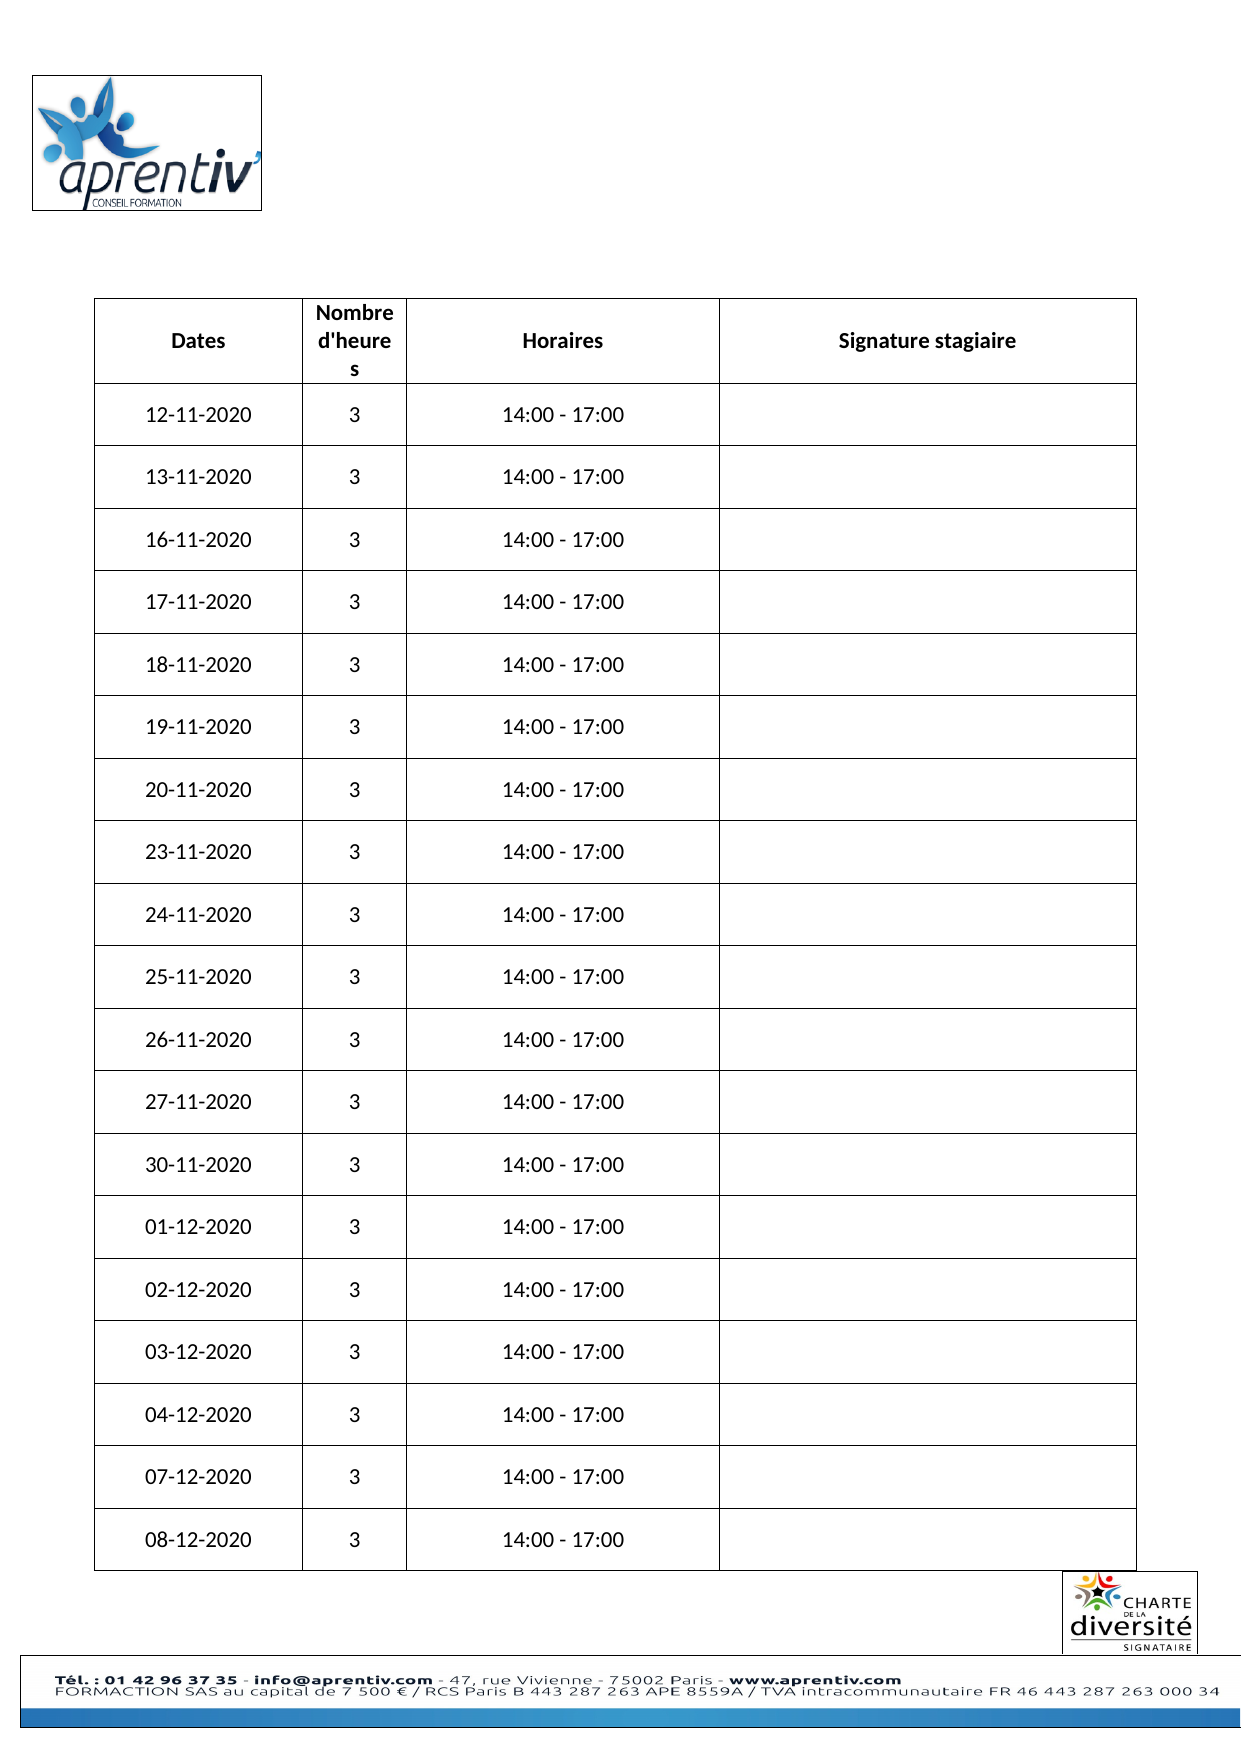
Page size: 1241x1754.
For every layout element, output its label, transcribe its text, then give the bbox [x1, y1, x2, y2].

table_cell 12-11-2020 [95, 384, 302, 445]
table_cell [720, 509, 1136, 570]
table_cell [720, 1509, 1136, 1570]
table_cell 3 [303, 1384, 406, 1445]
table_cell 24-11-2020 [95, 884, 302, 945]
table_cell 14:00 - 17:00 [407, 509, 719, 570]
table_cell 3 [303, 1509, 406, 1570]
table_cell 3 [303, 821, 406, 882]
table_header Dates [95, 299, 302, 382]
table_cell [720, 1071, 1136, 1132]
table_cell 14:00 - 17:00 [407, 446, 719, 507]
table_cell 03-12-2020 [95, 1321, 302, 1382]
table_cell 13-11-2020 [95, 446, 302, 507]
table_cell 3 [303, 884, 406, 945]
table_cell 3 [303, 634, 406, 695]
table_cell 14:00 - 17:00 [407, 1134, 719, 1195]
table_cell 14:00 - 17:00 [407, 759, 719, 820]
table_cell 3 [303, 446, 406, 507]
table_cell 25-11-2020 [95, 946, 302, 1007]
table_cell [720, 1009, 1136, 1070]
table_cell 30-11-2020 [95, 1134, 302, 1195]
table_cell 02-12-2020 [95, 1259, 302, 1320]
table_cell 14:00 - 17:00 [407, 1509, 719, 1570]
table_cell [720, 1446, 1136, 1507]
table_header Signature stagiaire [720, 299, 1136, 382]
table_cell 3 [303, 946, 406, 1007]
table_cell 14:00 - 17:00 [407, 1384, 719, 1445]
table_cell 14:00 - 17:00 [407, 696, 719, 757]
table_cell [720, 384, 1136, 445]
table_cell 14:00 - 17:00 [407, 1321, 719, 1382]
table_cell 3 [303, 696, 406, 757]
table_cell 14:00 - 17:00 [407, 384, 719, 445]
table_cell 01-12-2020 [95, 1196, 302, 1257]
table_cell 14:00 - 17:00 [407, 821, 719, 882]
table_cell 3 [303, 759, 406, 820]
table_cell 14:00 - 17:00 [407, 946, 719, 1007]
table_header Horaires [407, 299, 719, 382]
table_cell 14:00 - 17:00 [407, 1259, 719, 1320]
picture [20, 1572, 1241, 1655]
picture [33, 76, 261, 210]
table_cell 19-11-2020 [95, 696, 302, 757]
table_cell 14:00 - 17:00 [407, 1196, 719, 1257]
table_cell [720, 696, 1136, 757]
table_cell [720, 821, 1136, 882]
table_cell 14:00 - 17:00 [407, 884, 719, 945]
table_cell 3 [303, 1134, 406, 1195]
table_cell [720, 884, 1136, 945]
table_cell 23-11-2020 [95, 821, 302, 882]
table_cell 17-11-2020 [95, 571, 302, 632]
table_cell 3 [303, 1196, 406, 1257]
table_cell [720, 946, 1136, 1007]
table_cell [720, 634, 1136, 695]
table_cell [720, 1196, 1136, 1257]
table_cell 16-11-2020 [95, 509, 302, 570]
table_cell 3 [303, 1009, 406, 1070]
table_cell 14:00 - 17:00 [407, 634, 719, 695]
table_cell [720, 1259, 1136, 1320]
table_cell 3 [303, 1321, 406, 1382]
table_cell [720, 571, 1136, 632]
table_cell 3 [303, 1259, 406, 1320]
table_cell [720, 1321, 1136, 1382]
table_cell [720, 1134, 1136, 1195]
table_cell 18-11-2020 [95, 634, 302, 695]
table_cell 3 [303, 1446, 406, 1507]
table_cell 14:00 - 17:00 [407, 1446, 719, 1507]
table_cell 08-12-2020 [95, 1509, 302, 1570]
table_cell 3 [303, 384, 406, 445]
table_cell [720, 759, 1136, 820]
table_header Nombre d'heures [303, 299, 406, 382]
table_cell 14:00 - 17:00 [407, 1009, 719, 1070]
picture [21, 1656, 1241, 1727]
table_cell 04-12-2020 [95, 1384, 302, 1445]
table_cell 3 [303, 509, 406, 570]
table_cell 3 [303, 1071, 406, 1132]
table_cell [720, 1384, 1136, 1445]
table_cell [720, 446, 1136, 507]
table_cell 27-11-2020 [95, 1071, 302, 1132]
table_cell 20-11-2020 [95, 759, 302, 820]
table_cell 14:00 - 17:00 [407, 1071, 719, 1132]
table_cell 3 [303, 571, 406, 632]
table_cell 26-11-2020 [95, 1009, 302, 1070]
table_cell 14:00 - 17:00 [407, 571, 719, 632]
table_cell 07-12-2020 [95, 1446, 302, 1507]
